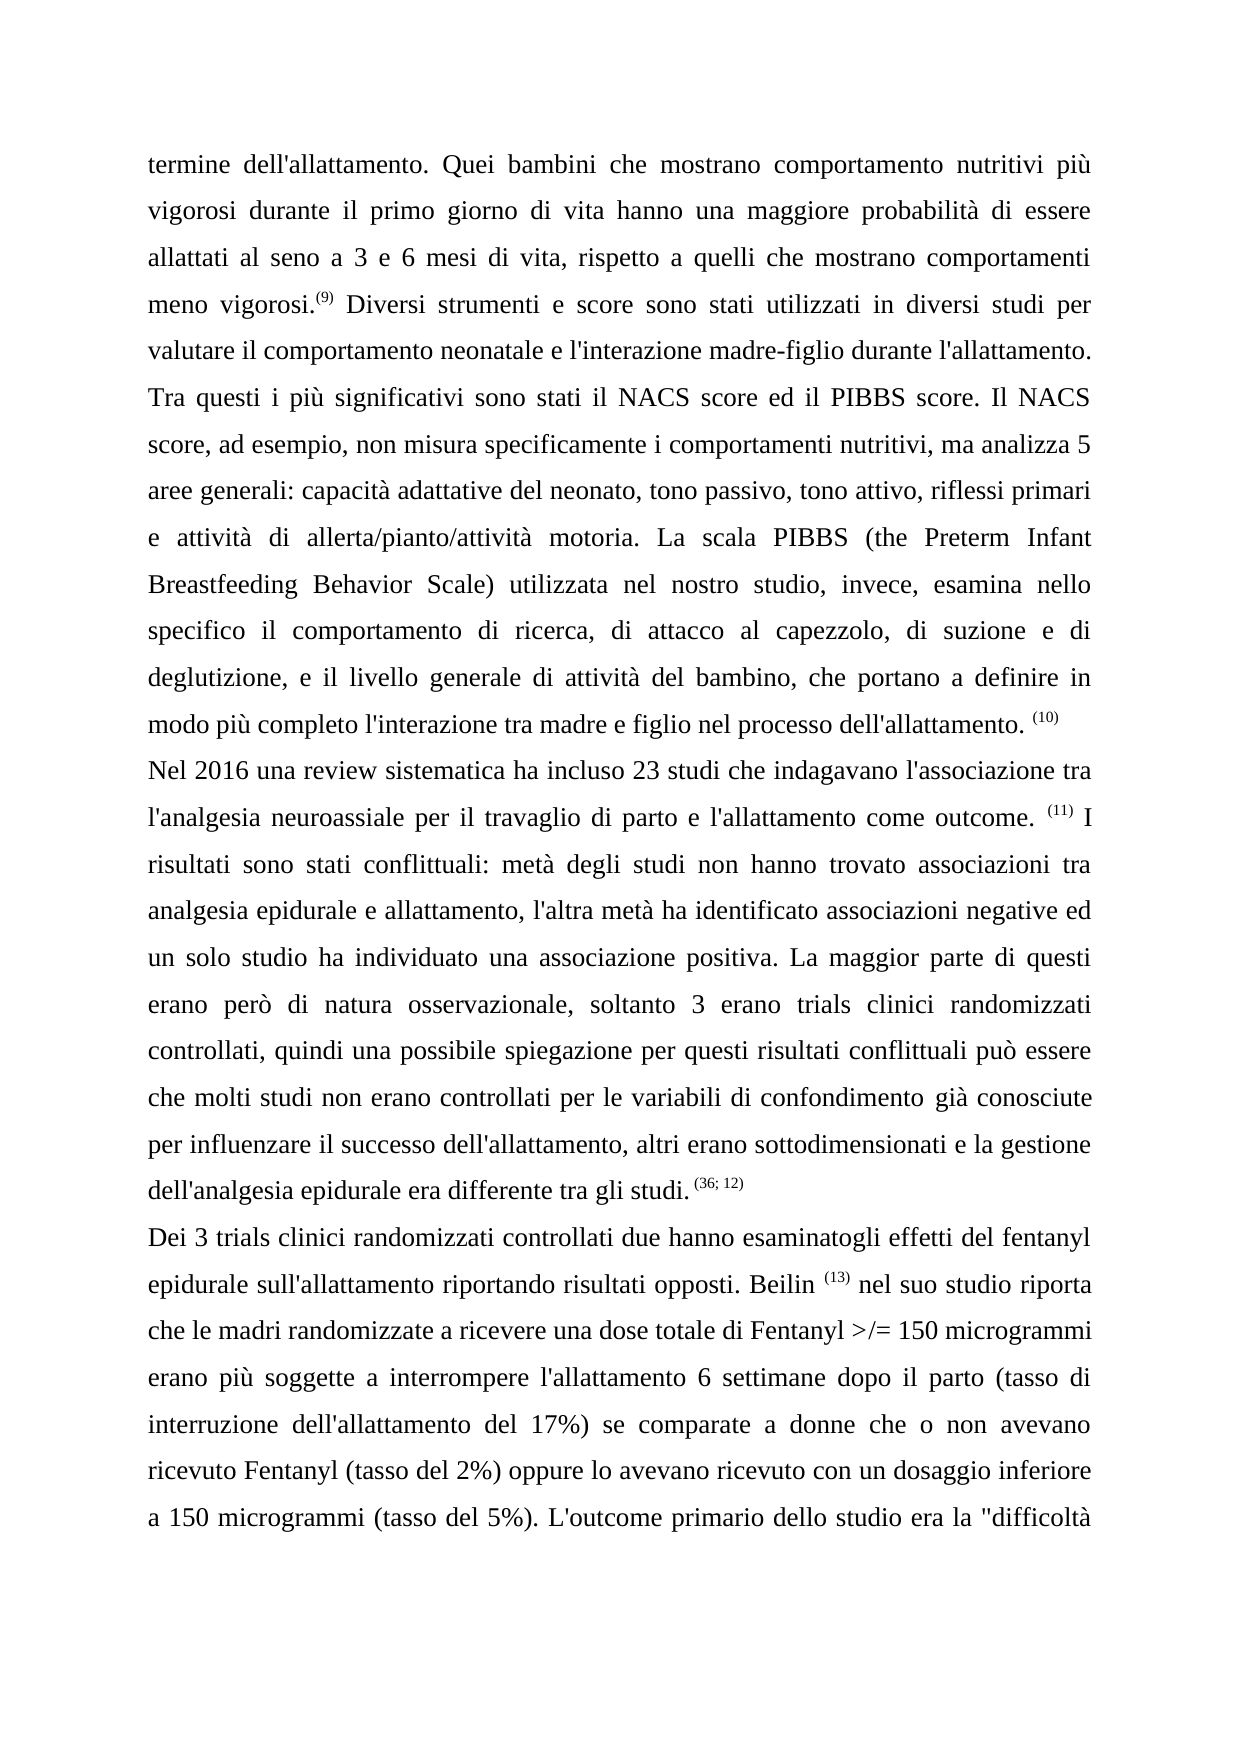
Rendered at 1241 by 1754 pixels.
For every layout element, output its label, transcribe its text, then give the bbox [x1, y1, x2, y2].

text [148, 148, 1092, 739]
text Nel 2016 una review sistematica ha incluso 23 studi che indagavano l'associazione tra l'analgesia neuroassiale per il travaglio di parto e l'allattamento come outcome. (11) I risultati sono stati conflittuali: metà degli studi non hanno trovato associazioni tra analgesia epidurale e allattamento, l'altra metà ha identificato associazioni negative ed un solo studio ha individuato una associazione positiva. La maggior parte di questi erano però di natura osservazionale, soltanto 3 erano trials clinici randomizzati controllati, quindi una possibile spiegazione per questi risultati conflittuali può essere che molti studi non erano controllati per le variabili di confondimento già conosciute per influenzare il successo dell'allattamento, altri erano sottodimensionati e la gestione dell'analgesia epidurale era differente tra gli studi. (36; 12) [148, 754, 1092, 1206]
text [148, 1221, 1092, 1532]
